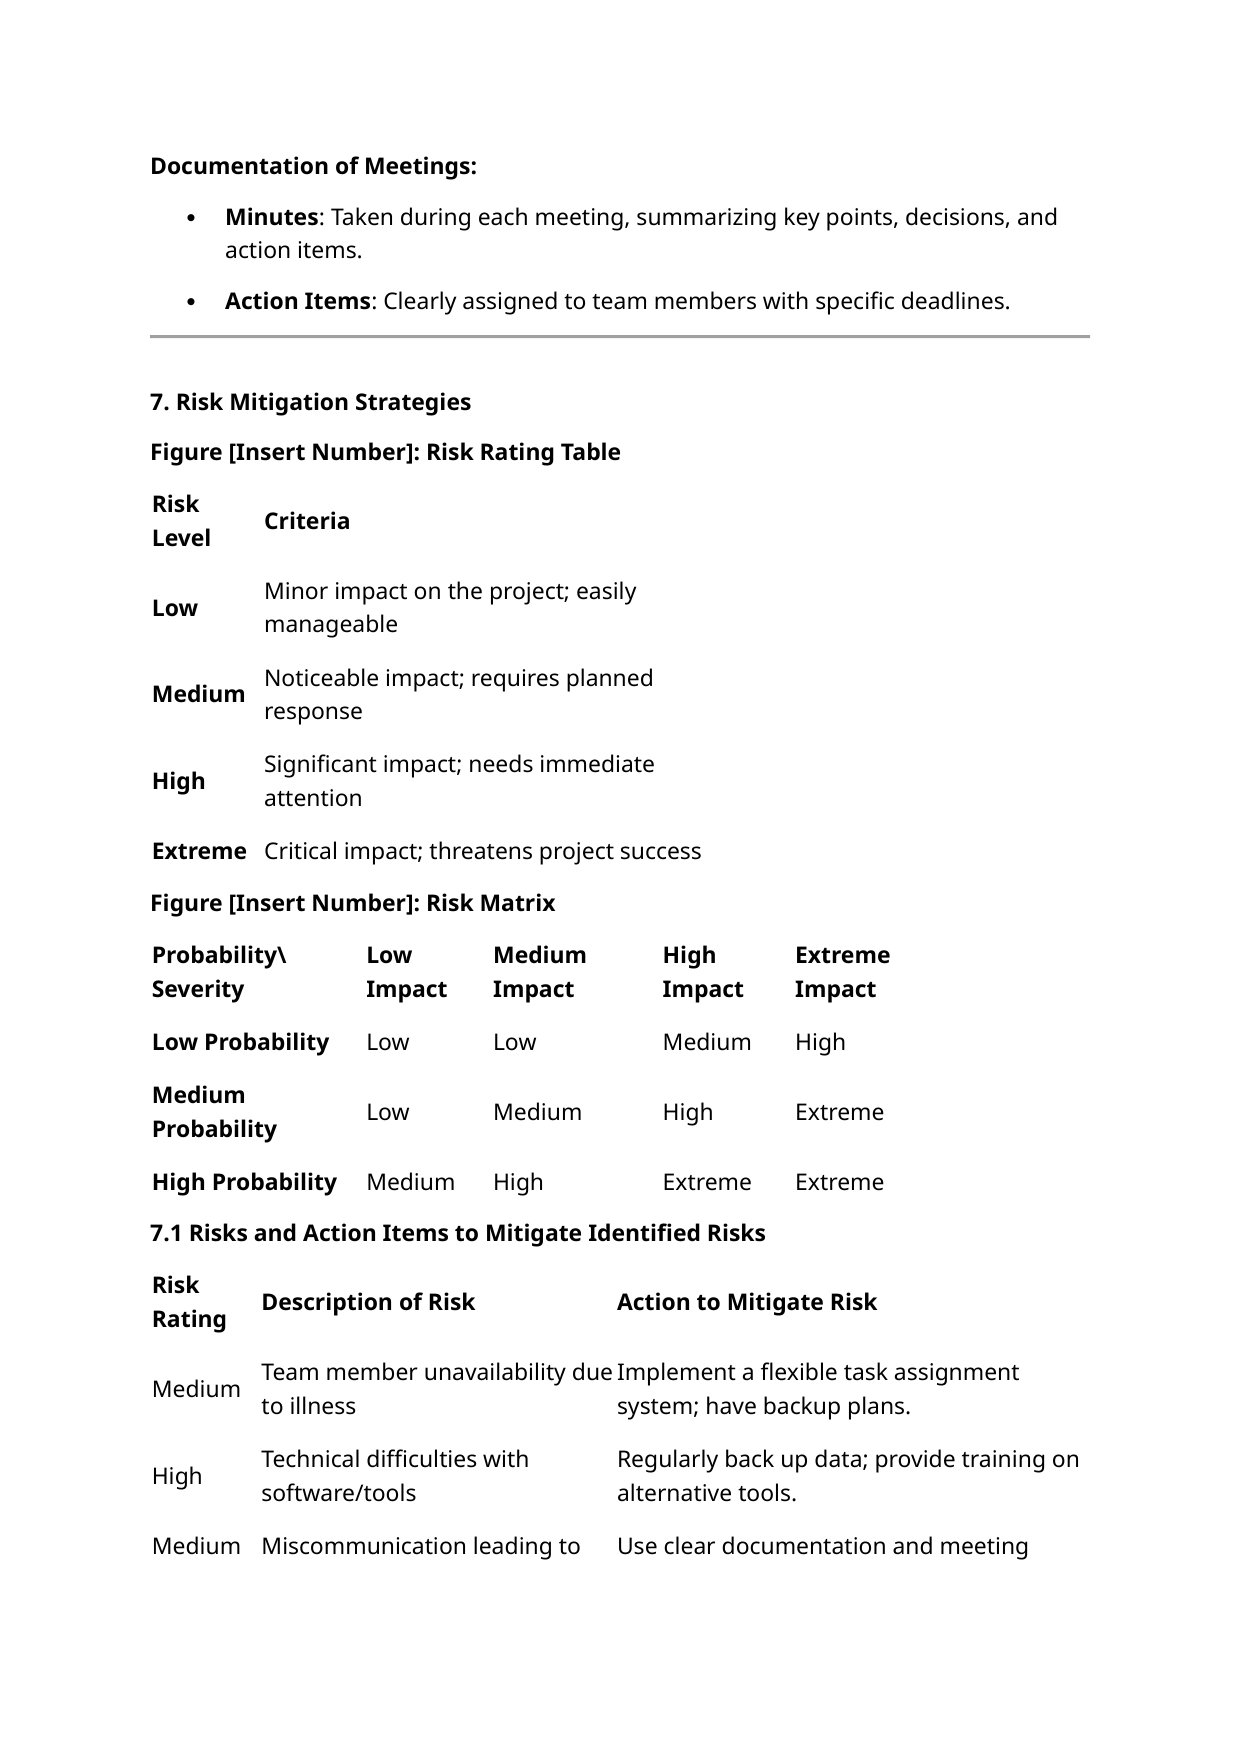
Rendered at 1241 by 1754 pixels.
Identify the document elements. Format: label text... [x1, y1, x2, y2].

table_cell Low [364, 1077, 491, 1164]
table_cell High [491, 1164, 661, 1217]
table_cell Low [364, 1024, 491, 1077]
table_cell Medium [150, 660, 262, 747]
table_cell Medium [661, 1024, 793, 1077]
list Action Items: Clearly assigned to team members with specific deadlines. [187, 284, 1090, 316]
table_cell Technical difficulties with software/tools [260, 1441, 615, 1528]
table_header Extreme Impact [794, 937, 967, 1024]
text Figure [Insert Number]: Risk Rating Table [150, 436, 1090, 467]
table_header Risk Rating [150, 1268, 259, 1354]
table_header Criteria [263, 486, 738, 573]
table_cell Team member unavailability due to illness [260, 1355, 615, 1441]
table_cell High [150, 747, 262, 834]
table_cell Implement a flexible task assignment system; have backup plans. [615, 1355, 1090, 1441]
table_header Low Impact [364, 937, 491, 1024]
table_cell Medium [150, 1355, 259, 1441]
table_cell Extreme [661, 1164, 793, 1217]
table_cell High [150, 1441, 259, 1528]
table_cell High [794, 1024, 967, 1077]
table_cell Medium Probability [150, 1077, 364, 1164]
table_cell Significant impact; needs immediate attention [263, 747, 738, 834]
table_header Risk Level [150, 486, 262, 573]
table_cell Low [491, 1024, 661, 1077]
list Minutes: Taken during each meeting, summarizing key points, decisions, and action items. [187, 200, 1090, 265]
table_cell Critical impact; threatens project success [263, 834, 738, 887]
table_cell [260, 1528, 615, 1581]
table_cell Extreme [794, 1077, 967, 1164]
table_cell High Probability [150, 1164, 364, 1217]
table_cell Medium [364, 1164, 491, 1217]
table_header High Impact [661, 937, 793, 1024]
table_cell Low [150, 573, 262, 660]
text Documentation of Meetings: [150, 150, 1090, 181]
table_cell Extreme [794, 1164, 967, 1217]
table_cell Regularly back up data; provide training on alternative tools. [615, 1441, 1090, 1528]
table_cell Medium [150, 1528, 259, 1581]
table_cell Minor impact on the project; easily manageable [263, 573, 738, 660]
table_cell Low Probability [150, 1024, 364, 1077]
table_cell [615, 1528, 1090, 1581]
table_header Action to Mitigate Risk [615, 1268, 1090, 1354]
text 7. Risk Mitigation Strategies [150, 385, 1090, 417]
text 7.1 Risks and Action Items to Mitigate Identified Risks [150, 1217, 1090, 1248]
table_cell Extreme [150, 834, 262, 887]
table_header Description of Risk [260, 1268, 615, 1354]
table_header Probability\Severity [150, 937, 364, 1024]
table_header Medium Impact [491, 937, 661, 1024]
table_cell Medium [491, 1077, 661, 1164]
text Figure [Insert Number]: Risk Matrix [150, 887, 1090, 918]
table_cell High [661, 1077, 793, 1164]
table_cell Noticeable impact; requires planned response [263, 660, 738, 747]
